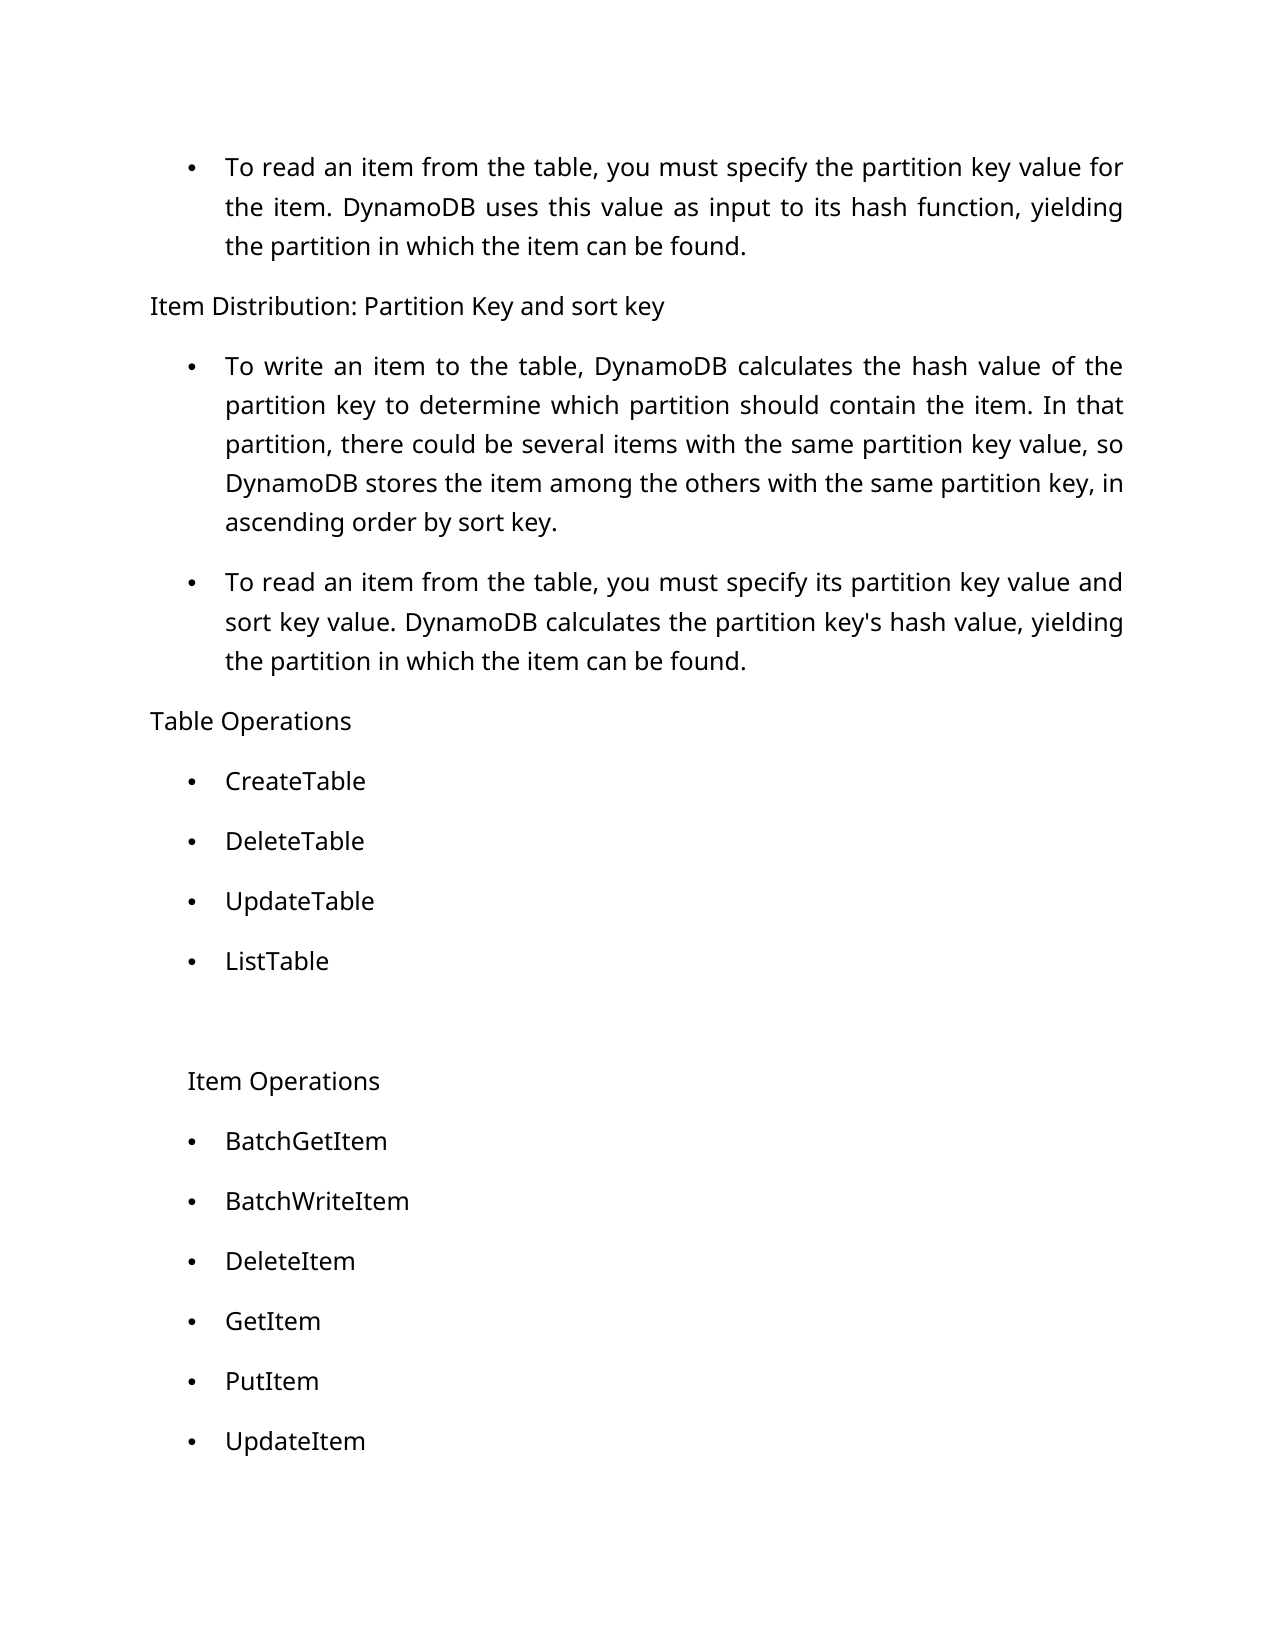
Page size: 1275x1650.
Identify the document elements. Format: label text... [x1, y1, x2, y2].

list BatchGetItem [187, 1123, 1125, 1157]
list BatchWriteItem [187, 1183, 1125, 1217]
list UpdateTable [187, 883, 1125, 917]
list GetItem [187, 1303, 1125, 1337]
list DeleteItem [187, 1243, 1125, 1277]
list CreateTable [187, 763, 1125, 797]
list To write an item to the table, DynamoDB calculates the hash value of the partition key to determine which partition should contain the item. In that partition, there could be several items with the same partition key value, so DynamoDB stores the item among the others with the same partition key, in ascending order by sort key. [187, 348, 1125, 539]
text Item Operations [187, 1063, 1125, 1097]
list To read an item from the table, you must specify the partition key value for the item. DynamoDB uses this value as input to its hash function, yielding the partition in which the item can be found. [187, 150, 1125, 262]
list UpdateItem [187, 1423, 1125, 1457]
text Table Operations [150, 703, 1125, 737]
text Item Distribution: Partition Key and sort key [150, 288, 1125, 322]
list ListTable [187, 943, 1125, 977]
list PutItem [187, 1363, 1125, 1397]
list DeleteTable [187, 823, 1125, 857]
list To read an item from the table, you must specify its partition key value and sort key value. DynamoDB calculates the partition key's hash value, yielding the partition in which the item can be found. [187, 565, 1125, 677]
